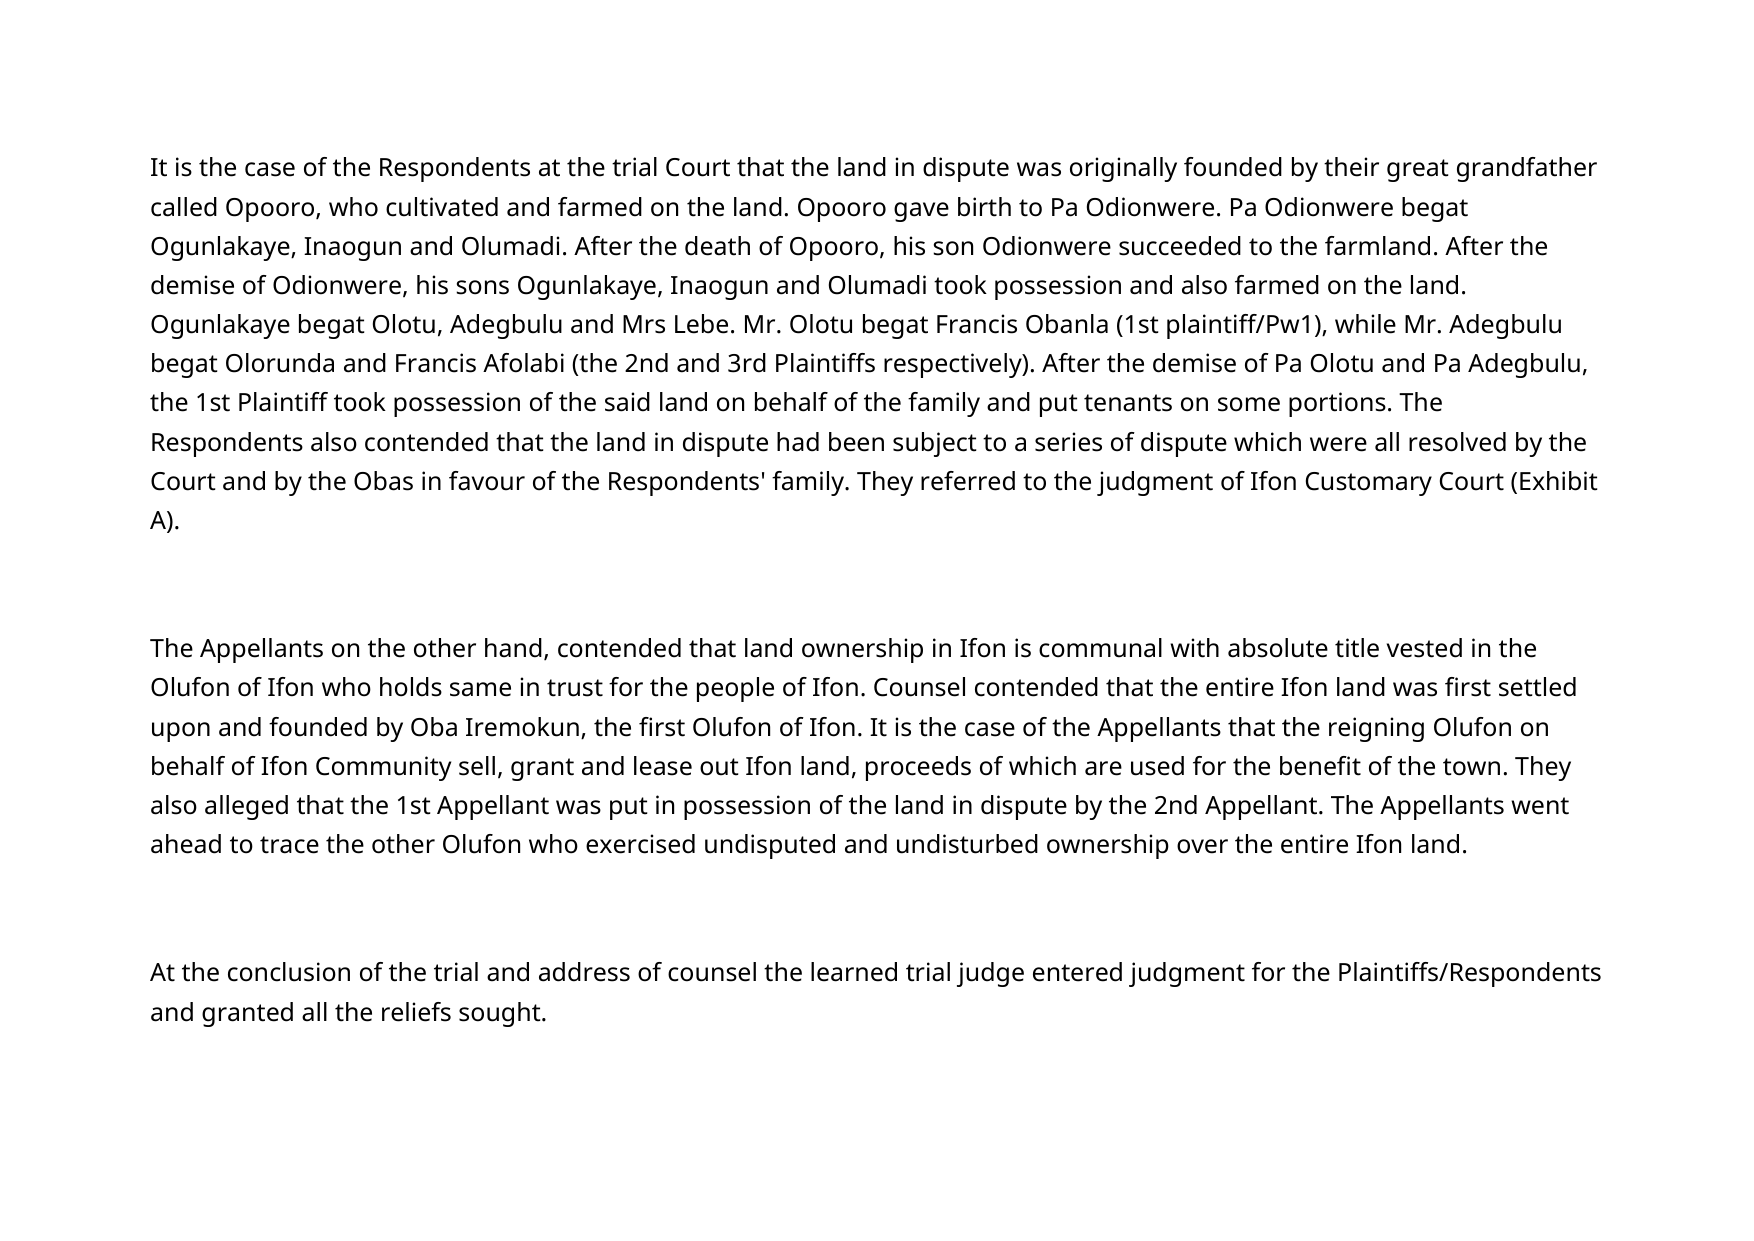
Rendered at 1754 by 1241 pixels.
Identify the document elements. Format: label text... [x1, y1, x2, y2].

text It is the case of the Respondents at the trial Court that the land in dispute was originally founded by their great grandfather called Opooro, who cultivated and farmed on the land. Opooro gave birth to Pa Odionwere. Pa Odionwere begat Ogunlakaye, Inaogun and Olumadi. After the death of Opooro, his son Odionwere succeeded to the farmland. After the demise of Odionwere, his sons Ogunlakaye, Inaogun and Olumadi took possession and also farmed on the land. Ogunlakaye begat Olotu, Adegbulu and Mrs Lebe. Mr. Olotu begat Francis Obanla (1st plaintiff/Pw1), while Mr. Adegbulu begat Olorunda and Francis Afolabi (the 2nd and 3rd Plaintiffs respectively). After the demise of Pa Olotu and Pa Adegbulu, the 1st Plaintiff took possession of the said land on behalf of the family and put tenants on some portions. The Respondents also contended that the land in dispute had been subject to a series of dispute which were all resolved by the Court and by the Obas in favour of the Respondents' family. They referred to the judgment of Ifon Customary Court (Exhibit A). [150, 150, 1604, 537]
text At the conclusion of the trial and address of counsel the learned trial judge entered judgment for the Plaintiffs/Respondents and granted all the reliefs sought. [150, 955, 1604, 1028]
text The Appellants on the other hand, contended that land ownership in Ifon is communal with absolute title vested in the Olufon of Ifon who holds same in trust for the people of Ifon. Counsel contended that the entire Ifon land was first settled upon and founded by Oba Iremokun, the first Olufon of Ifon. It is the case of the Appellants that the reigning Olufon on behalf of Ifon Community sell, grant and lease out Ifon land, proceeds of which are used for the benefit of the town. They also alleged that the 1st Appellant was put in possession of the land in dispute by the 2nd Appellant. The Appellants went ahead to trace the other Olufon who exercised undisputed and undisturbed ownership over the entire Ifon land. [150, 631, 1604, 861]
